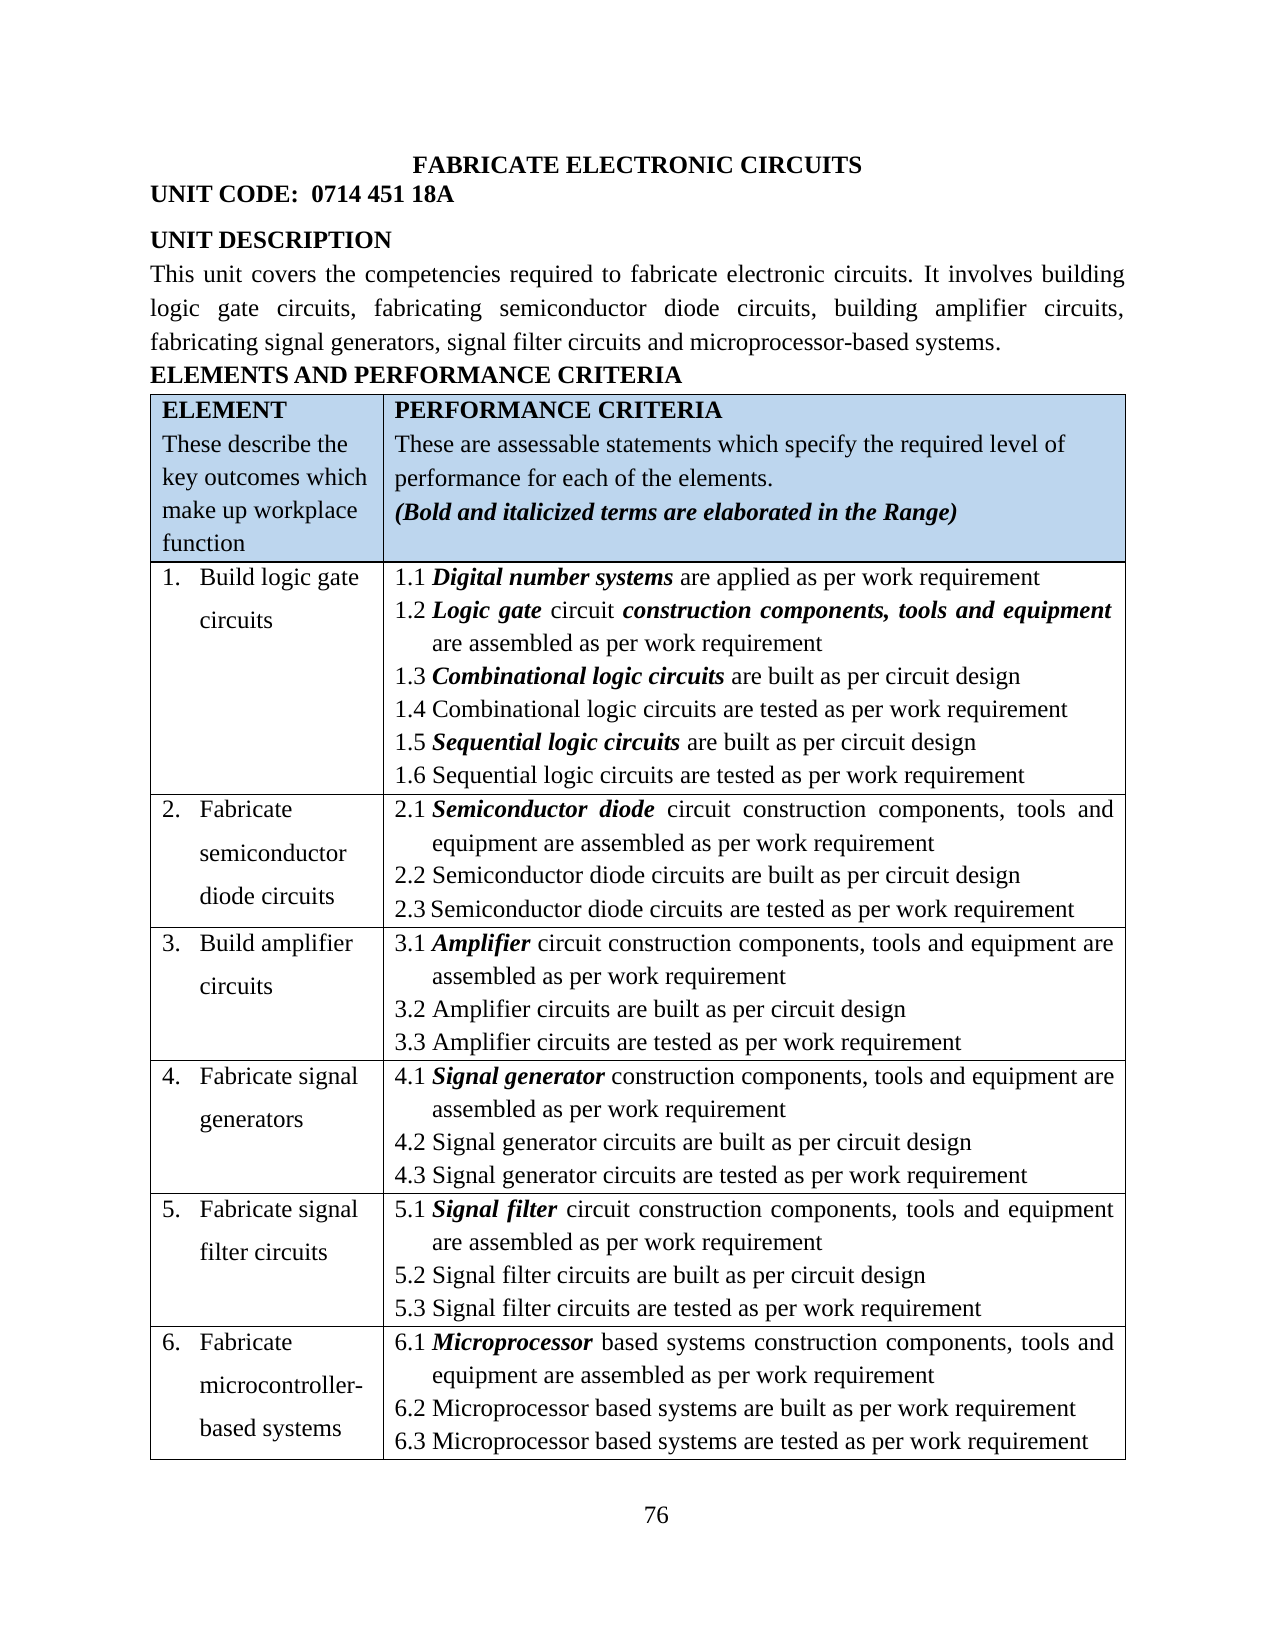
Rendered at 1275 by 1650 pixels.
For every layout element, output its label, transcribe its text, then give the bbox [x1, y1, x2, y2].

table_cell Digital number systems are applied as per work requirement Logic gate circuit construction components, tools and equipment are assembled as per work requirement Combinational logic circuits are built as per circuit design Combinational logic circuits are tested as per work requirement Sequential logic circuits are built as per circuit design Sequential logic circuits are tested as per work requirement [384, 563, 1125, 793]
text UNIT DESCRIPTION [150, 225, 1125, 254]
table_cell Semiconductor diode circuit construction components, tools and equipment are assembled as per work requirement Semiconductor diode circuits are built as per circuit design Semiconductor diode circuits are tested as per work requirement [384, 795, 1125, 927]
table_cell Signal generator construction components, tools and equipment are assembled as per work requirement Signal generator circuits are built as per circuit design Signal generator circuits are tested as per work requirement [384, 1061, 1125, 1193]
table_cell Microprocessor based systems construction components, tools and equipment are assembled as per work requirement Microprocessor based systems are built as per work requirement Microprocessor based systems are tested as per work requirement [384, 1327, 1125, 1459]
table_cell Fabricate signal generators [151, 1061, 383, 1193]
table_cell Build logic gate circuits [151, 563, 383, 793]
text UNIT CODE: 0714 451 18A [150, 179, 1125, 207]
table_cell Amplifier circuit construction components, tools and equipment are assembled as per work requirement Amplifier circuits are built as per circuit design Amplifier circuits are tested as per work requirement [384, 928, 1125, 1060]
table_cell Fabricate semiconductor diode circuits [151, 795, 383, 927]
table_cell Signal filter circuit construction components, tools and equipment are assembled as per work requirement Signal filter circuits are built as per circuit design Signal filter circuits are tested as per work requirement [384, 1194, 1125, 1326]
table_header ELEMENT These describe the key outcomes which make up workplace function [151, 395, 383, 561]
subtitle FABRICATE ELECTRONIC CIRCUITS [150, 150, 1125, 179]
table_cell Fabricate signal filter circuits [151, 1194, 383, 1326]
table_header PERFORMANCE CRITERIA These are assessable statements which specify the required level of performance for each of the elements. (Bold and italicized terms are elaborated in the Range) [384, 395, 1125, 561]
text ELEMENTS AND PERFORMANCE CRITERIA [150, 361, 1125, 389]
table_cell Build amplifier circuits [151, 928, 383, 1060]
text This unit covers the competencies required to fabricate electronic circuits. It involves building logic gate circuits, fabricating semiconductor diode circuits, building amplifier circuits, fabricating signal generators, signal filter circuits and microprocessor-based systems. [150, 259, 1125, 355]
table_cell Fabricate microcontroller-based systems [151, 1327, 383, 1459]
